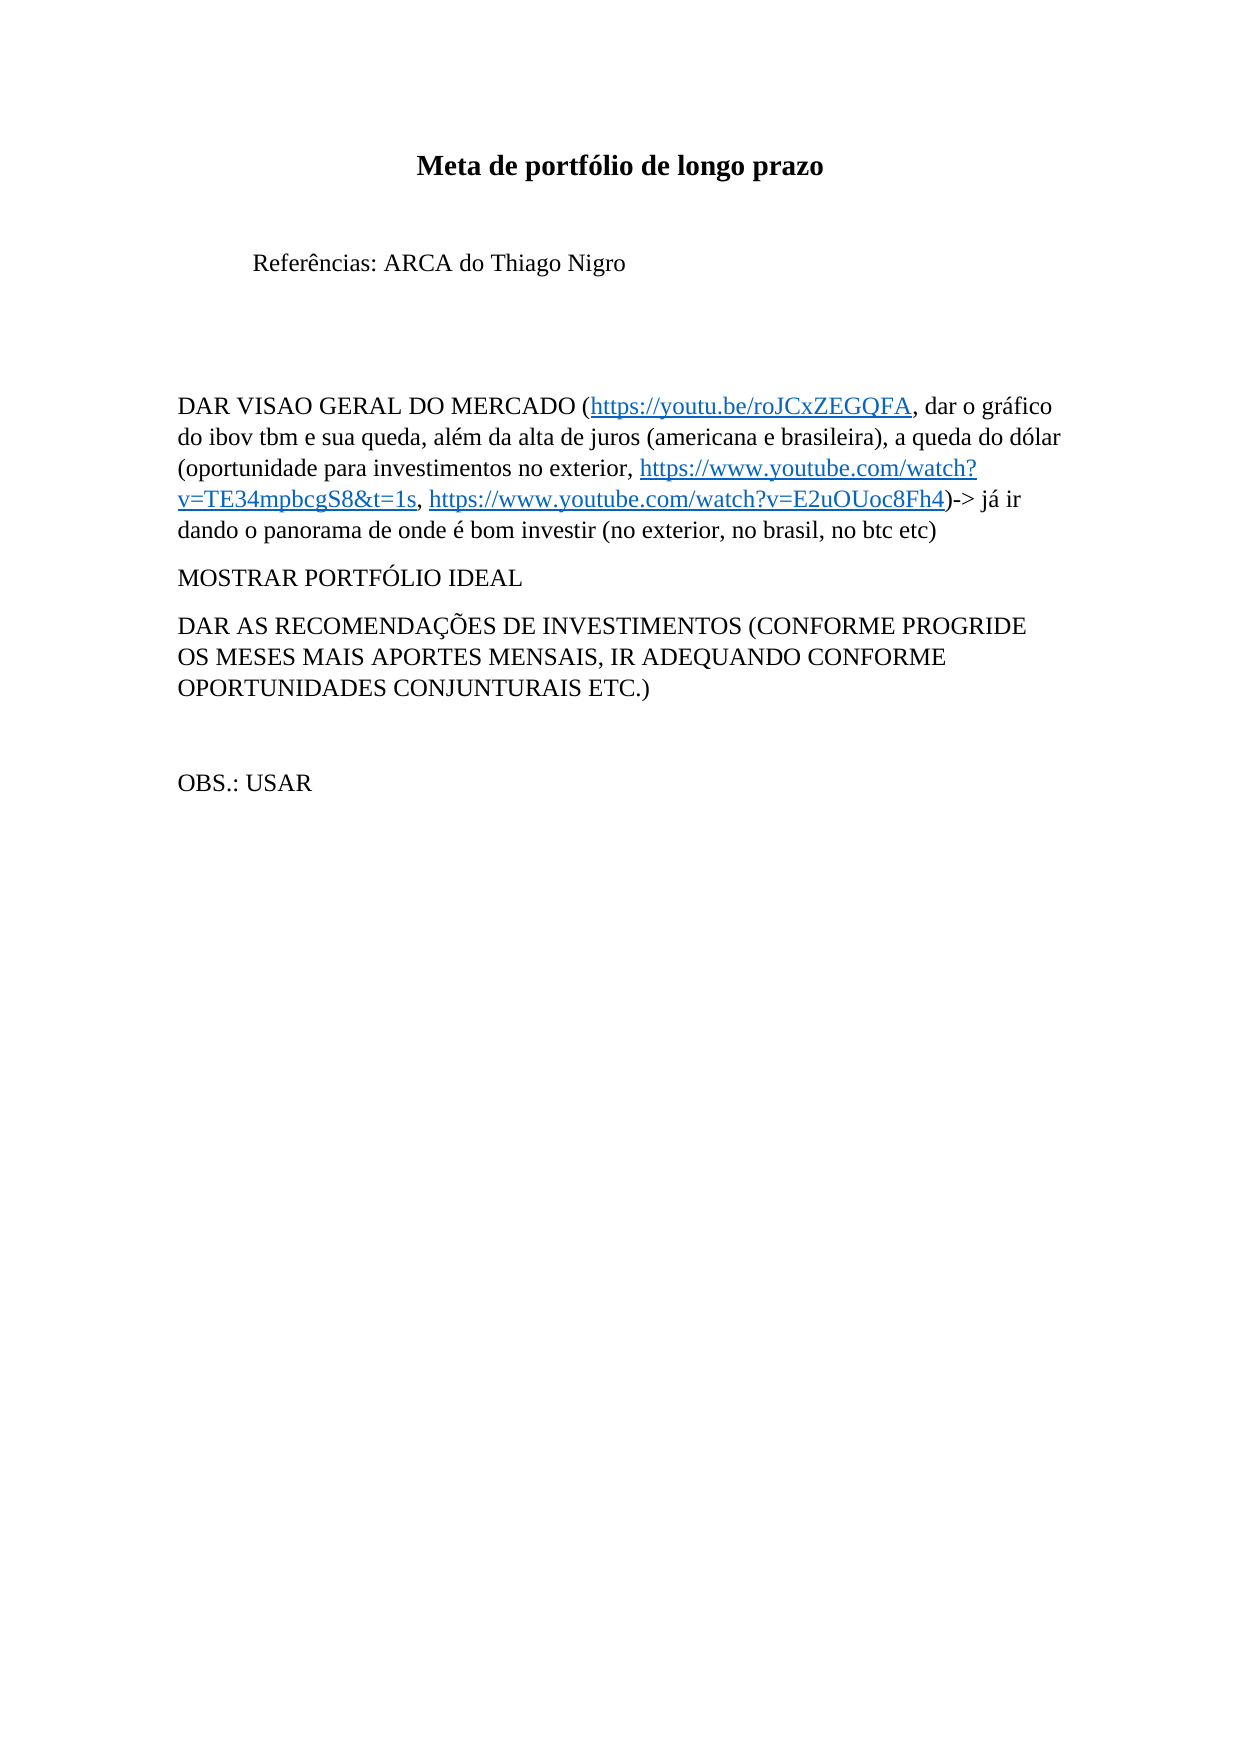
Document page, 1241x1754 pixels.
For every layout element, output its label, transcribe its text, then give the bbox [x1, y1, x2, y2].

text MOSTRAR PORTFÓLIO IDEAL [177, 563, 1063, 592]
text DAR VISAO GERAL DO MERCADO (https://youtu.be/roJCxZEGQFA, dar o gráfico do ibov tbm e sua queda, além da alta de juros (americana e brasileira), a queda do dólar (oportunidade para investimentos no exterior, https://www.youtube.com/watch?v=TE34mpbcgS8&t=1s, https://www.youtube.com/watch?v=E2uOUoc8Fh4)-> já ir dando o panorama de onde é bom investir (no exterior, no brasil, no btc etc) [177, 391, 1063, 544]
text Referências: ARCA do Thiago Nigro [177, 248, 1063, 277]
text DAR AS RECOMENDAÇÕES DE INVESTIMENTOS (CONFORME PROGRIDE OS MESES MAIS APORTES MENSAIS, IR ADEQUANDO CONFORME OPORTUNIDADES CONJUNTURAIS ETC.) [177, 611, 1063, 702]
text Meta de portfólio de longo prazo [177, 148, 1063, 181]
text OBS.: USAR [177, 768, 1063, 797]
